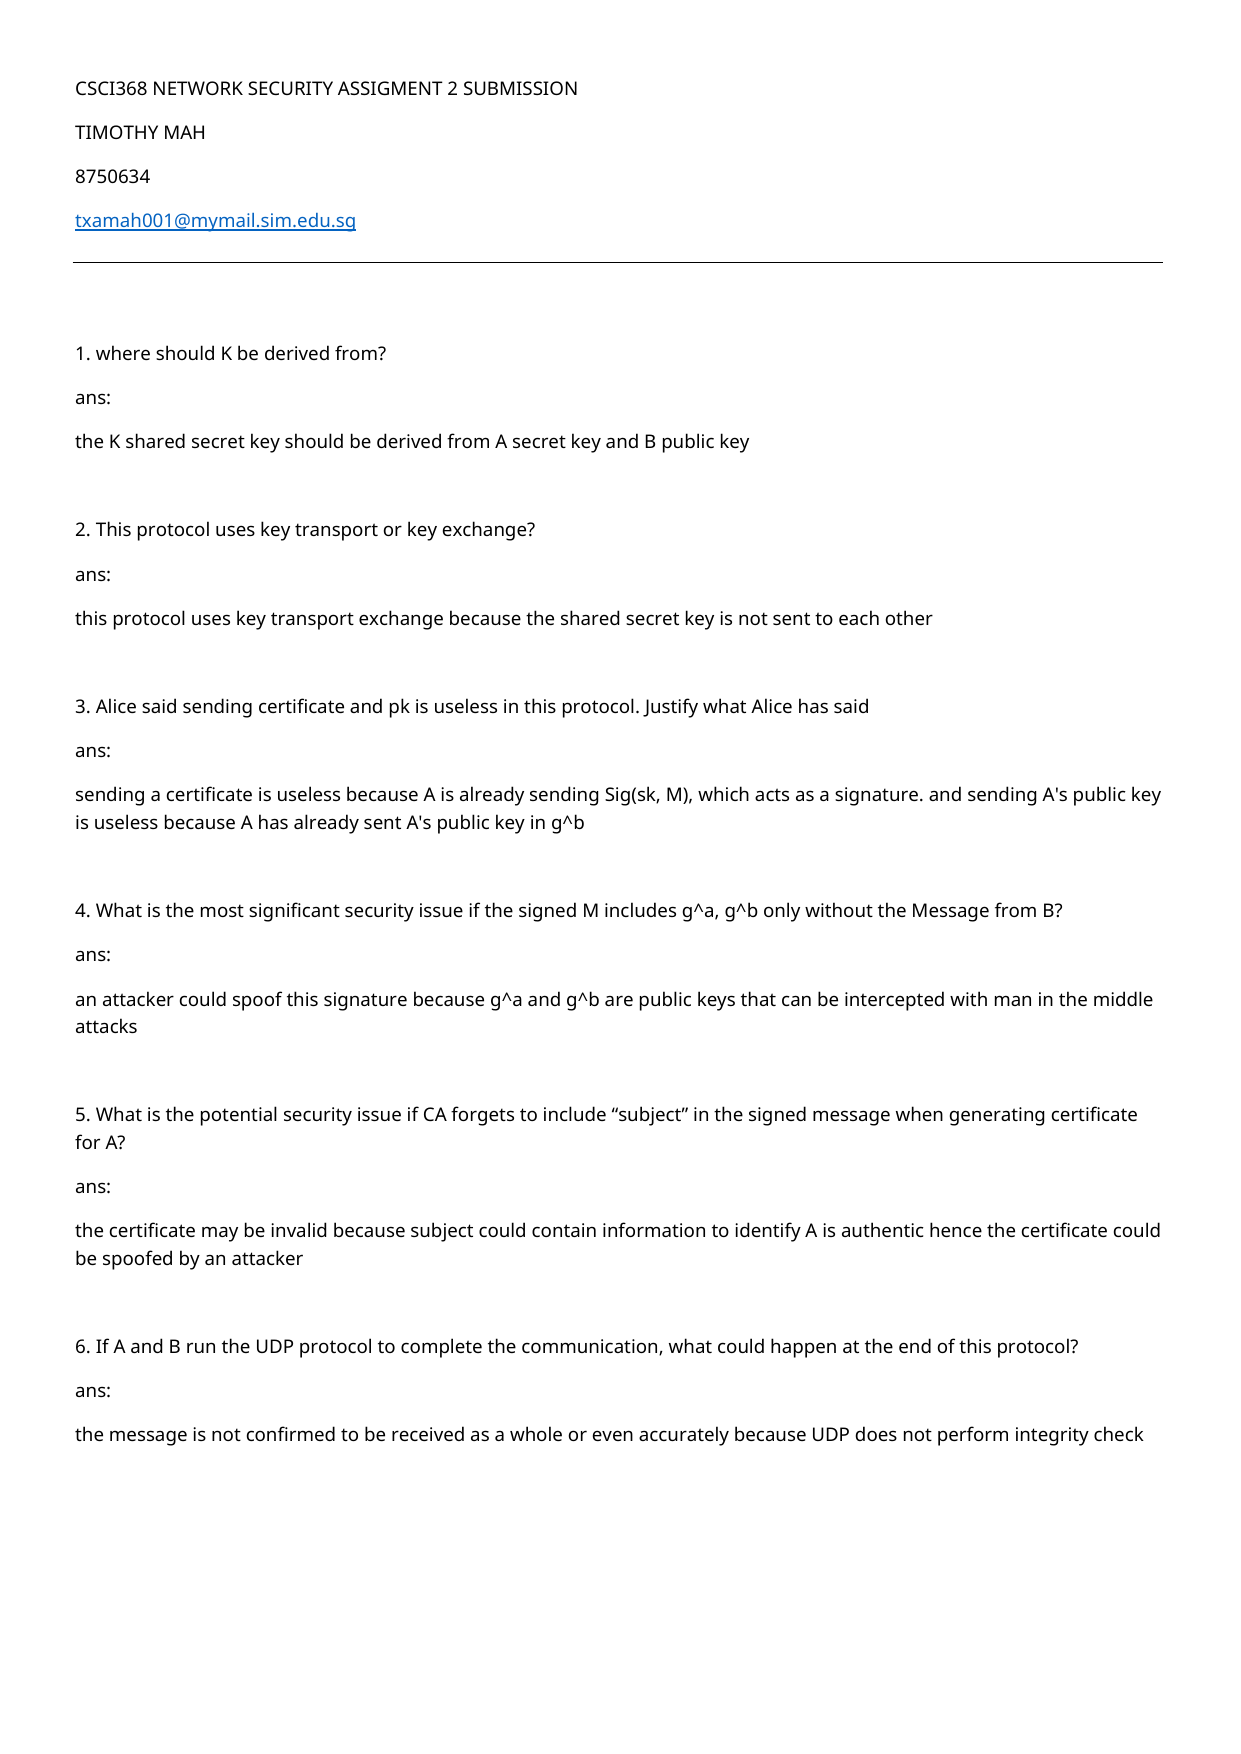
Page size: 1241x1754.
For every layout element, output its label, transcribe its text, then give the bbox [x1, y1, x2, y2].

text CSCI368 NETWORK SECURITY ASSIGMENT 2 SUBMISSION [75, 75, 1165, 101]
text ans: [75, 1173, 1165, 1199]
text ans: [75, 561, 1165, 586]
text sending a certificate is useless because A is already sending Sig(sk, M), which acts as a signature. and sending A's public key is useless because A has already sent A's public key in g^b [75, 782, 1165, 835]
text an attacker could spoof this signature because g^a and g^b are public keys that can be intercepted with man in the middle attacks [75, 986, 1165, 1039]
text ans: [75, 384, 1165, 410]
text this protocol uses key transport exchange because the shared secret key is not sent to each other [75, 605, 1165, 631]
text ans: [75, 1377, 1165, 1403]
text 4. What is the most significant security issue if the signed M includes g^a, g^b only without the Message from B? [75, 897, 1165, 923]
text the certificate may be invalid because subject could contain information to identify A is authentic hence the certificate could be spoofed by an attacker [75, 1217, 1165, 1271]
text TIMOTHY MAH [75, 119, 1165, 145]
text ans: [75, 942, 1165, 967]
text 3. Alice said sending certificate and pk is useless in this protocol. Justify what Alice has said [75, 693, 1165, 719]
text txamah001@mymail.sim.edu.sg [75, 207, 1165, 233]
text 1. where should K be derived from? [75, 340, 1165, 366]
text ans: [75, 737, 1165, 763]
text 2. This protocol uses key transport or key exchange? [75, 517, 1165, 542]
text 8750634 [75, 163, 1165, 189]
text 5. What is the potential security issue if CA forgets to include “subject” in the signed message when generating certificate for A? [75, 1102, 1165, 1155]
text the message is not confirmed to be received as a whole or even accurately because UDP does not perform integrity check [75, 1422, 1165, 1447]
text the K shared secret key should be derived from A secret key and B public key [75, 428, 1165, 454]
text 6. If A and B run the UDP protocol to complete the communication, what could happen at the end of this protocol? [75, 1333, 1165, 1359]
